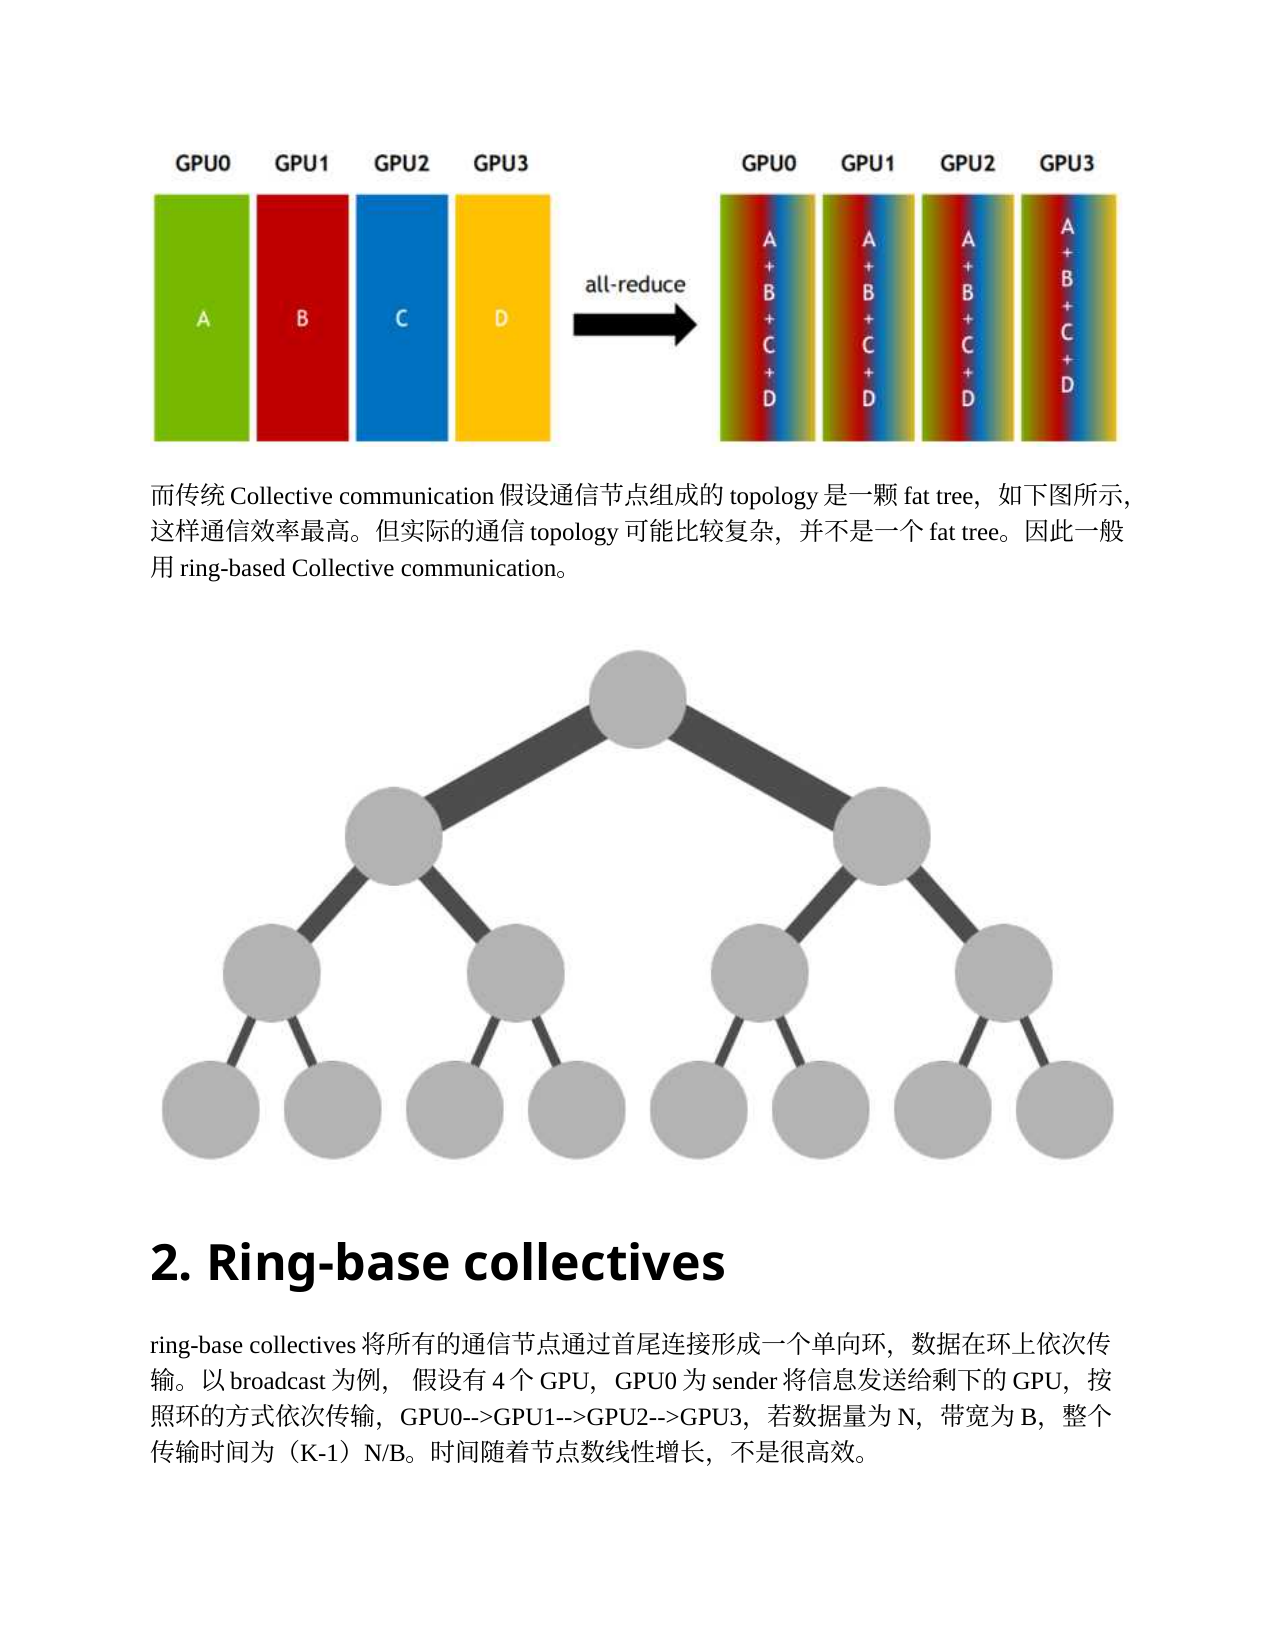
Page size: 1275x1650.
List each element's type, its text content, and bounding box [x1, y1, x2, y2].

text 而传统Collective communication假设通信节点组成的topology是一颗fat tree，如下图所示，这样通信效率最高。但实际的通信topology可能比较复杂，并不是一个fat tree。因此一般用ring-based Collective communication。 [150, 476, 1125, 584]
text ring-base collectives将所有的通信节点通过首尾连接形成一个单向环，数据在环上依次传输。以broadcast为例， 假设有4个GPU，GPU0为sender将信息发送给剩下的GPU，按照环的方式依次传输，GPU0-->GPU1-->GPU2-->GPU3，若数据量为N，带宽为B，整个传输时间为（K-1）N/B。时间随着节点数线性增长，不是很高效。 [150, 1324, 1125, 1468]
subtitle 2. Ring-base collectives [150, 1227, 1125, 1295]
picture [150, 613, 1125, 1198]
picture [150, 150, 1123, 447]
